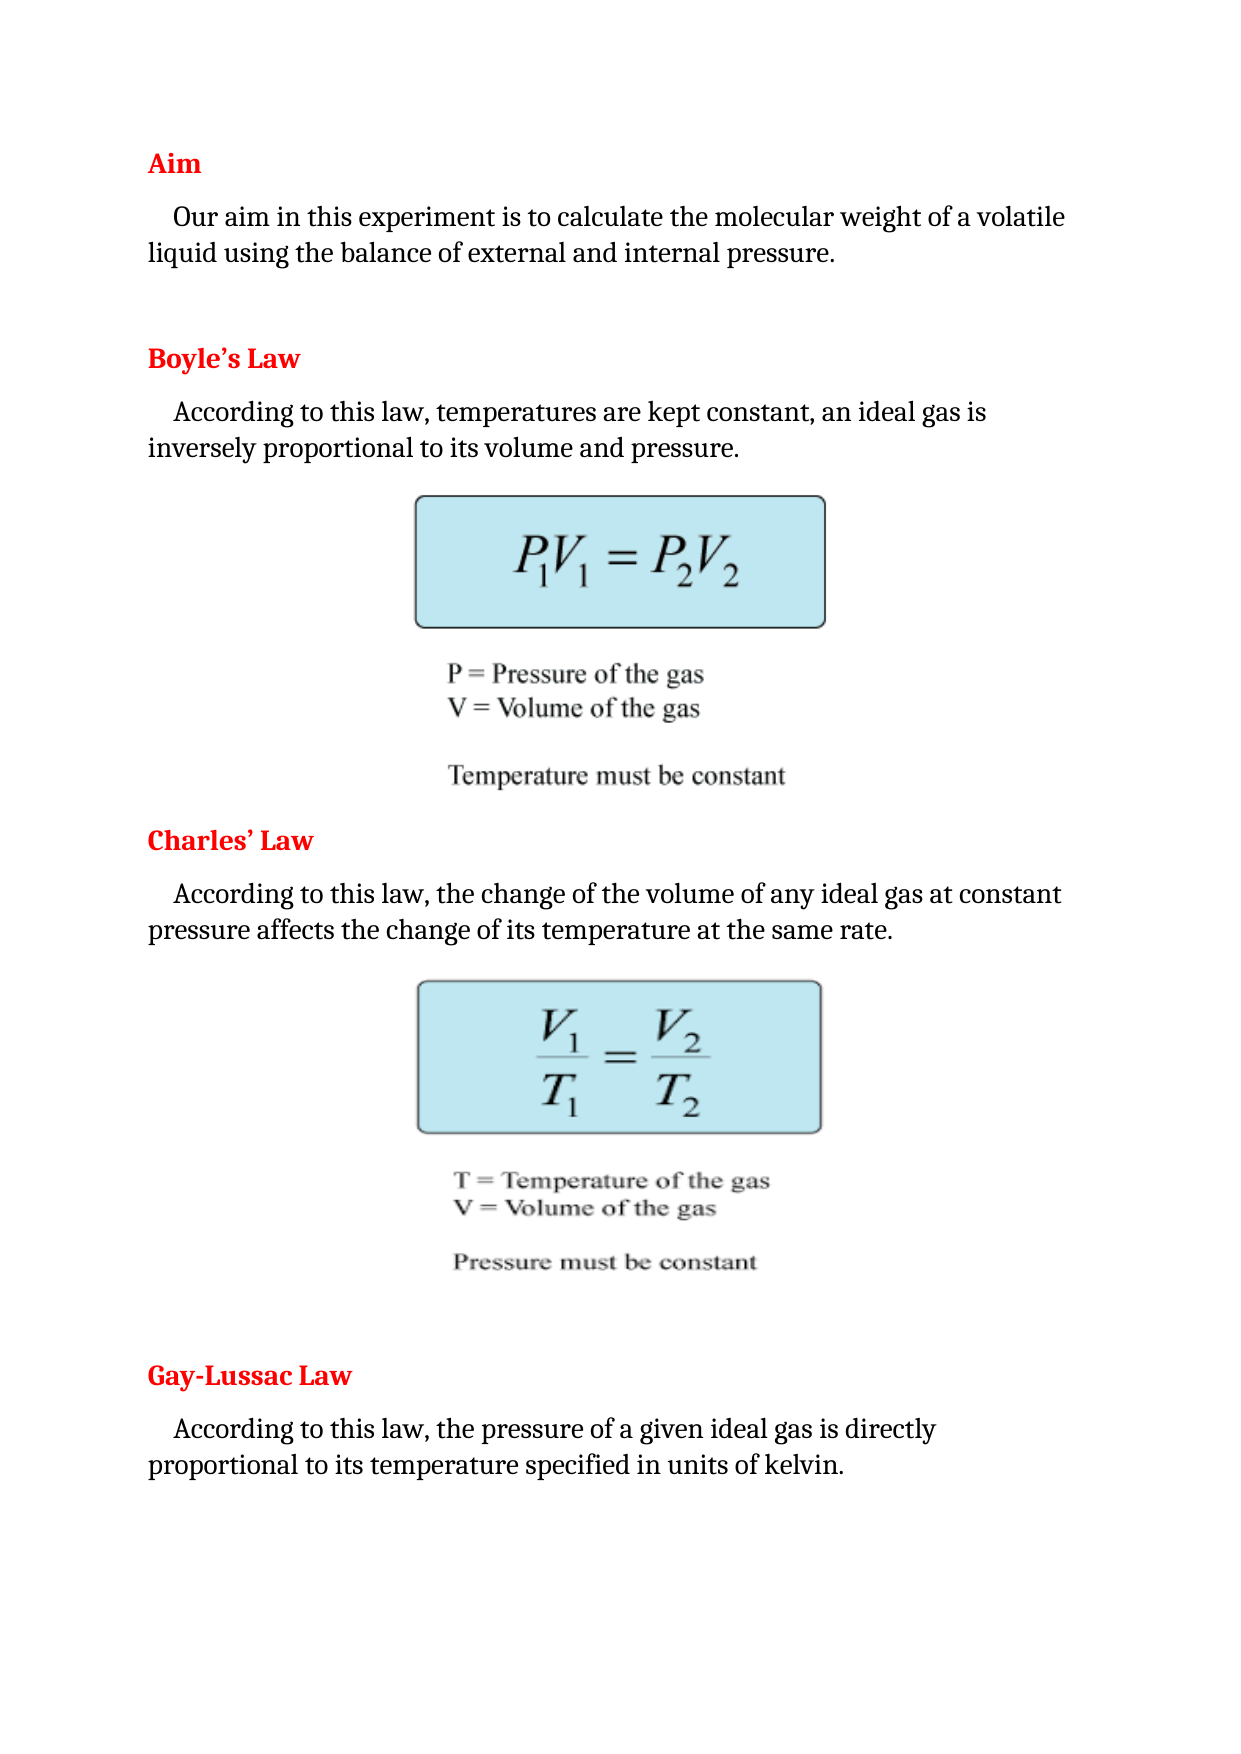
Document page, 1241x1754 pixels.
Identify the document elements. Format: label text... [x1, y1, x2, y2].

text Charles’ Law [148, 824, 1093, 858]
text According to this law, temperatures are kept constant, an ideal gas is inversely proportional to its volume and pressure. [148, 395, 1093, 465]
text Boyle’s Law [148, 342, 1093, 376]
picture [381, 483, 859, 806]
text Gay-Lussac Law [148, 1359, 1093, 1393]
text According to this law, the pressure of a given ideal gas is directly proportional to its temperature specified in units of kelvin. [148, 1412, 1093, 1482]
text Our aim in this experiment is to calculate the molecular weight of a volatile liquid using the balance of external and internal pressure. [148, 200, 1093, 270]
text Aim [148, 148, 1093, 181]
picture [371, 966, 869, 1288]
text According to this law, the change of the volume of any ideal gas at constant pressure affects the change of its temperature at the same rate. [148, 877, 1093, 947]
